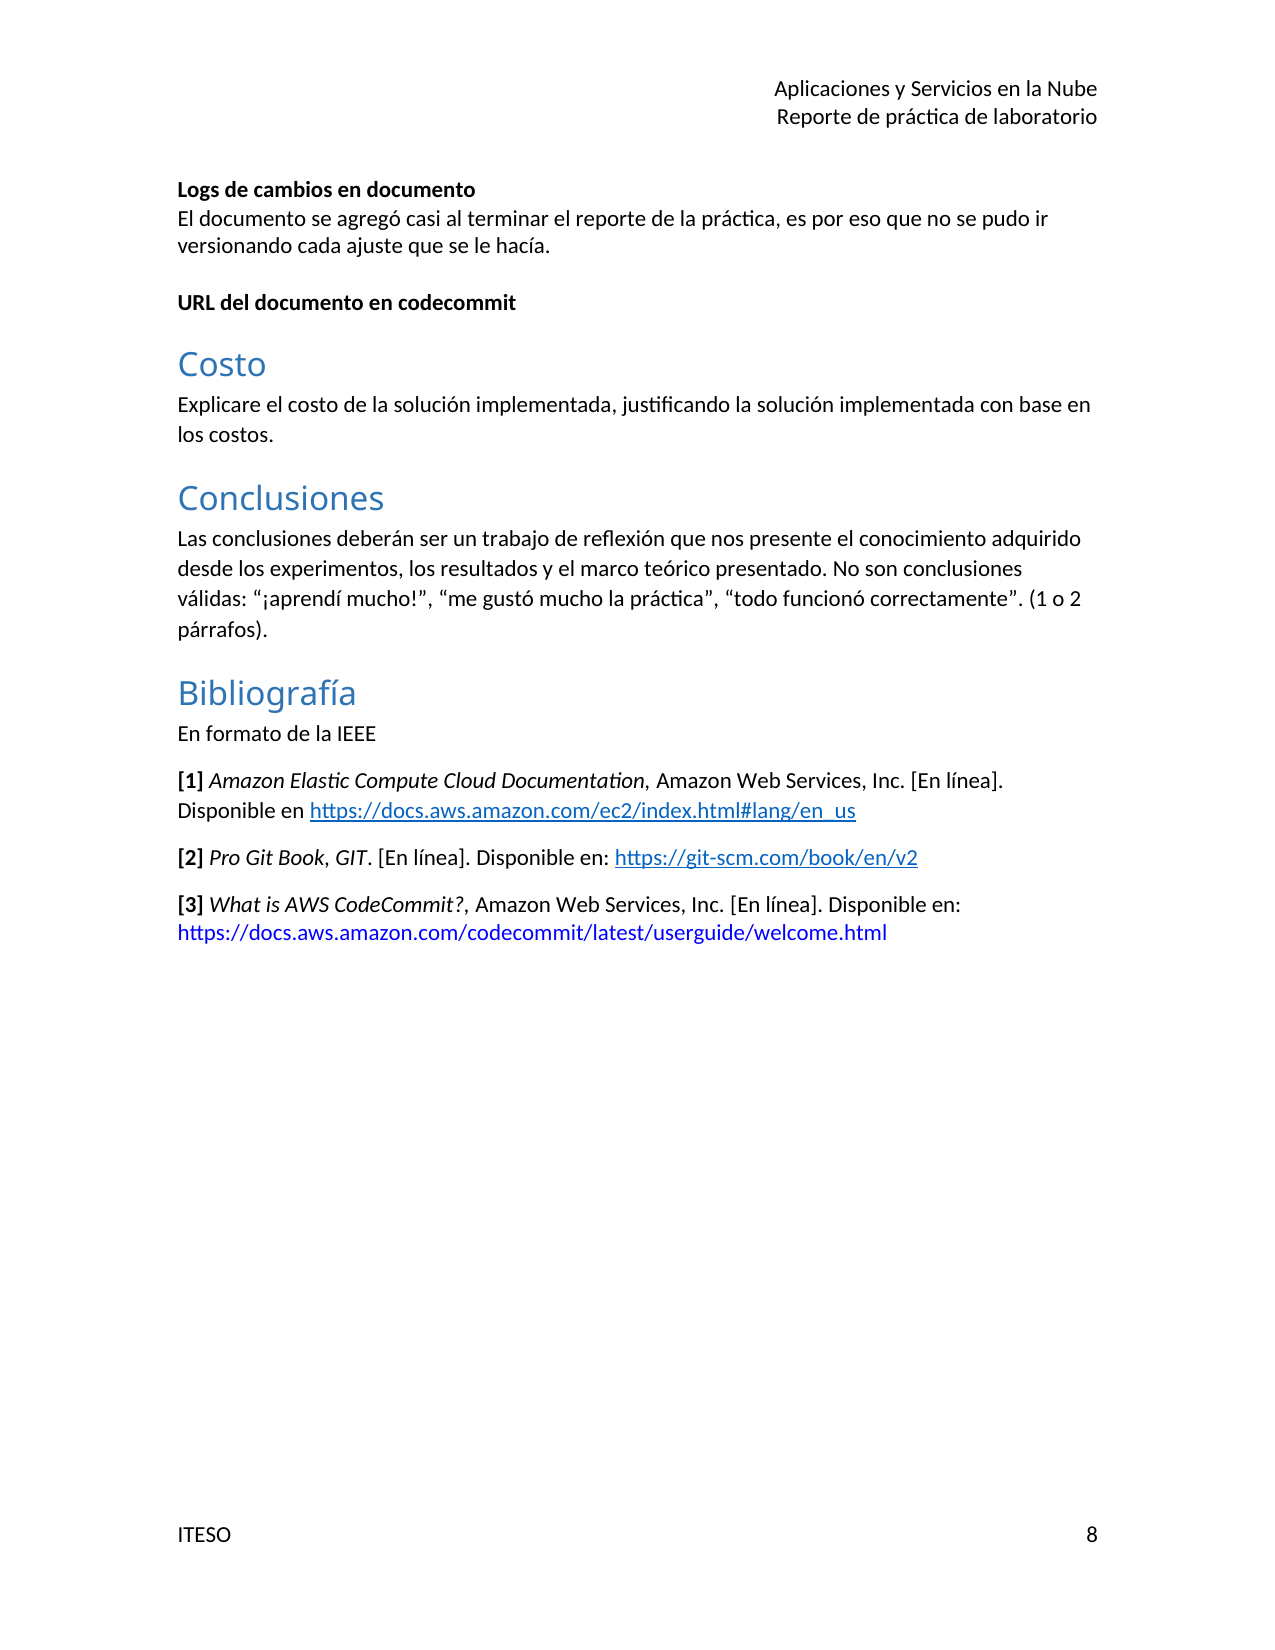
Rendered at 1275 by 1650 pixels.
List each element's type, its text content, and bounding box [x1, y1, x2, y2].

text [2] Pro Git Book, GIT. [En línea]. Disponible en: https://git-scm.com/book/en/v2 [177, 843, 1098, 871]
subtitle Conclusiones [177, 475, 1098, 521]
text Logs de cambios en documento [177, 176, 1098, 204]
text Las conclusiones deberán ser un trabajo de reflexión que nos presente el conocimiento adquirido desde los experimentos, los resultados y el marco teórico presentado. No son conclusiones válidas: “¡aprendí mucho!”, “me gustó mucho la práctica”, “todo funcionó correctamente”. (1 o 2 párrafos). [177, 524, 1098, 643]
text [3] What is AWS CodeCommit?, Amazon Web Services, Inc. [En línea]. Disponible en: [177, 890, 1098, 918]
text [1] Amazon Elastic Compute Cloud Documentation, Amazon Web Services, Inc. [En línea]. Disponible en https://docs.aws.amazon.com/ec2/index.html#lang/en_us [177, 766, 1098, 824]
subtitle Costo [177, 341, 1098, 386]
text Explicare el costo de la solución implementada, justificando la solución implementada con base en los costos. [177, 390, 1098, 448]
text URL del documento en codecommit [177, 288, 1098, 316]
text https://docs.aws.amazon.com/codecommit/latest/userguide/welcome.html [177, 918, 1098, 946]
text En formato de la IEEE [177, 719, 1098, 747]
text El documento se agregó casi al terminar el reporte de la práctica, es por eso que no se pudo ir versionando cada ajuste que se le hacía. [177, 204, 1098, 260]
subtitle Bibliografía [177, 670, 1098, 715]
